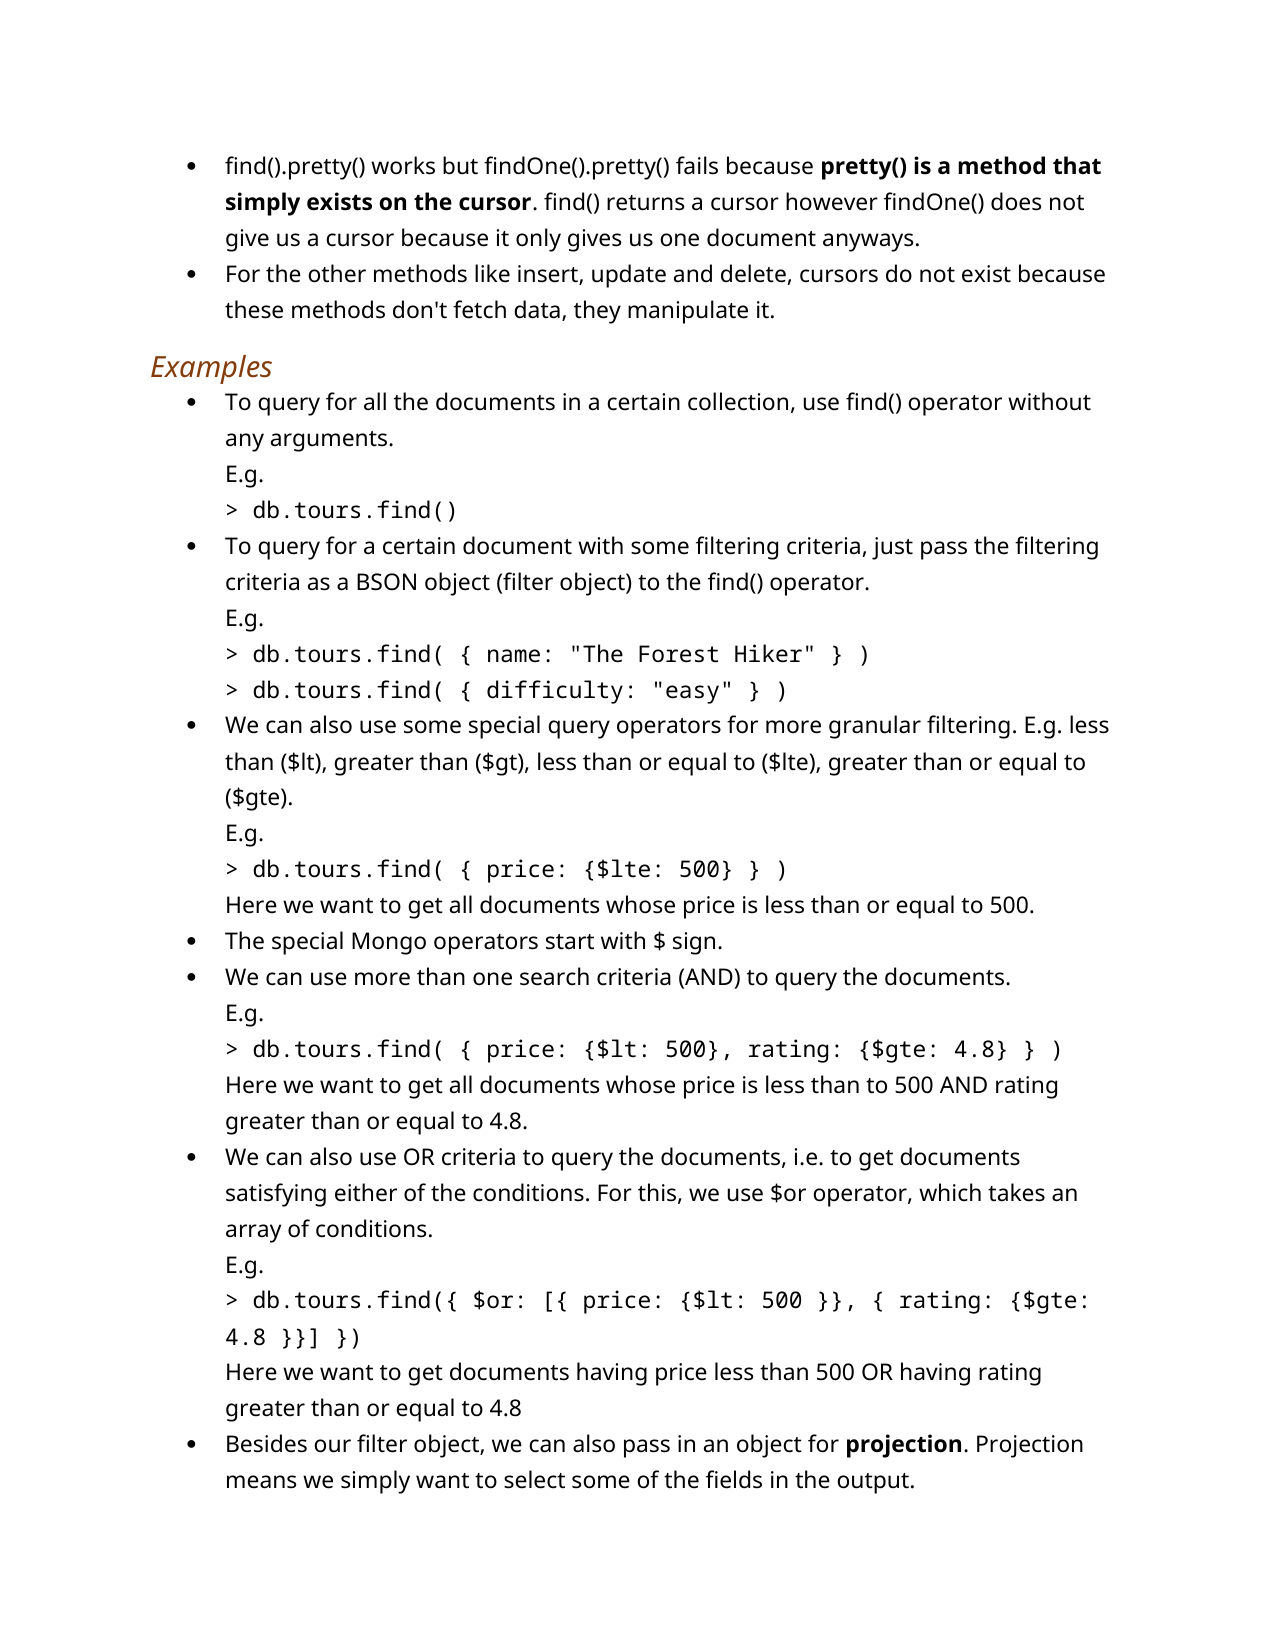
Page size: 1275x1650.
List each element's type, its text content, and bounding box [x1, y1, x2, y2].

list To query for a certain document with some filtering criteria, just pass the filtering criteria as a BSON object (filter object) to the find() operator. [187, 530, 1125, 597]
list > db.tours.find() [225, 494, 1125, 525]
list Here we want to get all documents whose price is less than to 500 AND rating greater than or equal to 4.8. [225, 1069, 1125, 1136]
list > db.tours.find({ $or: [{ price: {$lt: 500 }}, { rating: {$gte: 4.8 }}] }) [225, 1284, 1125, 1352]
list E.g. [225, 602, 1125, 633]
list Here we want to get all documents whose price is less than or equal to 500. [225, 889, 1125, 920]
list For the other methods like insert, update and delete, cursors do not exist because these methods don't fetch data, they manipulate it. [187, 258, 1125, 325]
list E.g. [225, 997, 1125, 1028]
list To query for all the documents in a certain collection, use find() operator without any arguments. [187, 386, 1125, 453]
list The special Mongo operators start with $ sign. [187, 925, 1125, 956]
subtitle Examples [150, 346, 1125, 386]
list We can use more than one search criteria (AND) to query the documents. [187, 961, 1125, 992]
list We can also use OR criteria to query the documents, i.e. to get documents satisfying either of the conditions. For this, we use $or operator, which takes an array of conditions. [187, 1141, 1125, 1244]
list > db.tours.find( { price: {$lte: 500} } ) [225, 853, 1125, 884]
list Besides our filter object, we can also pass in an object for projection. Projection means we simply want to select some of the fields in the output. [187, 1428, 1125, 1495]
list E.g. [225, 458, 1125, 489]
list > db.tours.find( { difficulty: "easy" } ) [225, 673, 1125, 705]
list E.g. [225, 817, 1125, 848]
list E.g. [225, 1248, 1125, 1280]
list Here we want to get documents having price less than 500 OR having rating greater than or equal to 4.8 [225, 1356, 1125, 1423]
list We can also use some special query operators for more granular filtering. E.g. less than ($lt), greater than ($gt), less than or equal to ($lte), greater than or equal to ($gte). [187, 709, 1125, 813]
list > db.tours.find( { name: "The Forest Hiker" } ) [225, 638, 1125, 669]
list > db.tours.find( { price: {$lt: 500}, rating: {$gte: 4.8} } ) [225, 1033, 1125, 1064]
list find().pretty() works but findOne().pretty() fails because pretty() is a method that simply exists on the cursor. find() returns a cursor however findOne() does not give us a cursor because it only gives us one document anyways. [187, 150, 1125, 253]
